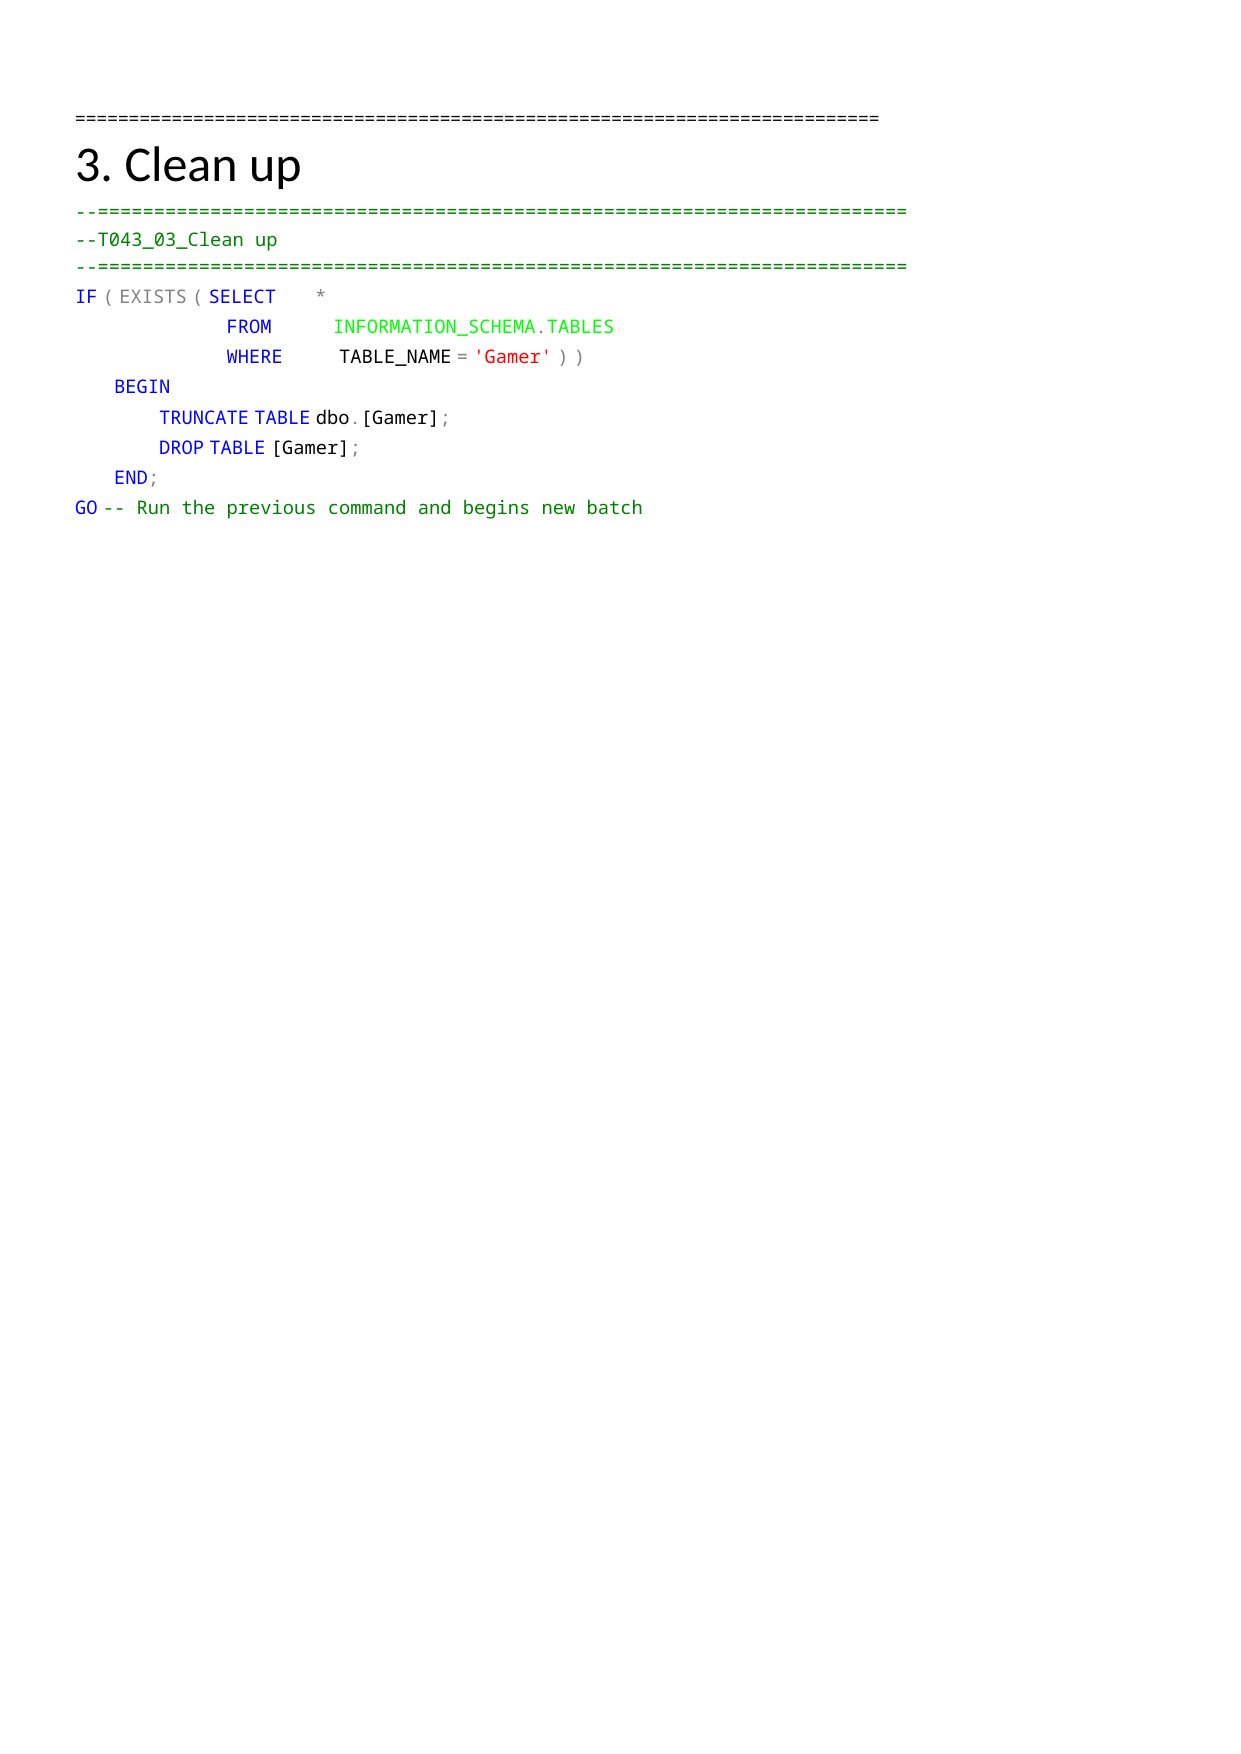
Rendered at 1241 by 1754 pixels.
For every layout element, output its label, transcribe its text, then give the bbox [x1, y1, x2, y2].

text WHERE TABLE_NAME = 'Gamer' ) ) [75, 341, 1165, 369]
text TRUNCATE TABLE dbo.[Gamer]; [75, 402, 1165, 430]
text 3. Clean up [75, 133, 1165, 194]
text DROP TABLE [Gamer]; [75, 432, 1165, 460]
text =========================================================================== [75, 105, 1165, 131]
text IF ( EXISTS ( SELECT * [75, 281, 1165, 309]
text END; [75, 462, 1165, 490]
text GO -- Run the previous command and begins new batch [75, 492, 1165, 521]
text FROM INFORMATION_SCHEMA.TABLES [75, 311, 1165, 339]
text --======================================================================== [75, 198, 1165, 224]
text BEGIN [75, 372, 1165, 400]
text --======================================================================== [75, 253, 1165, 279]
text --T043_03_Clean up [75, 226, 1165, 252]
